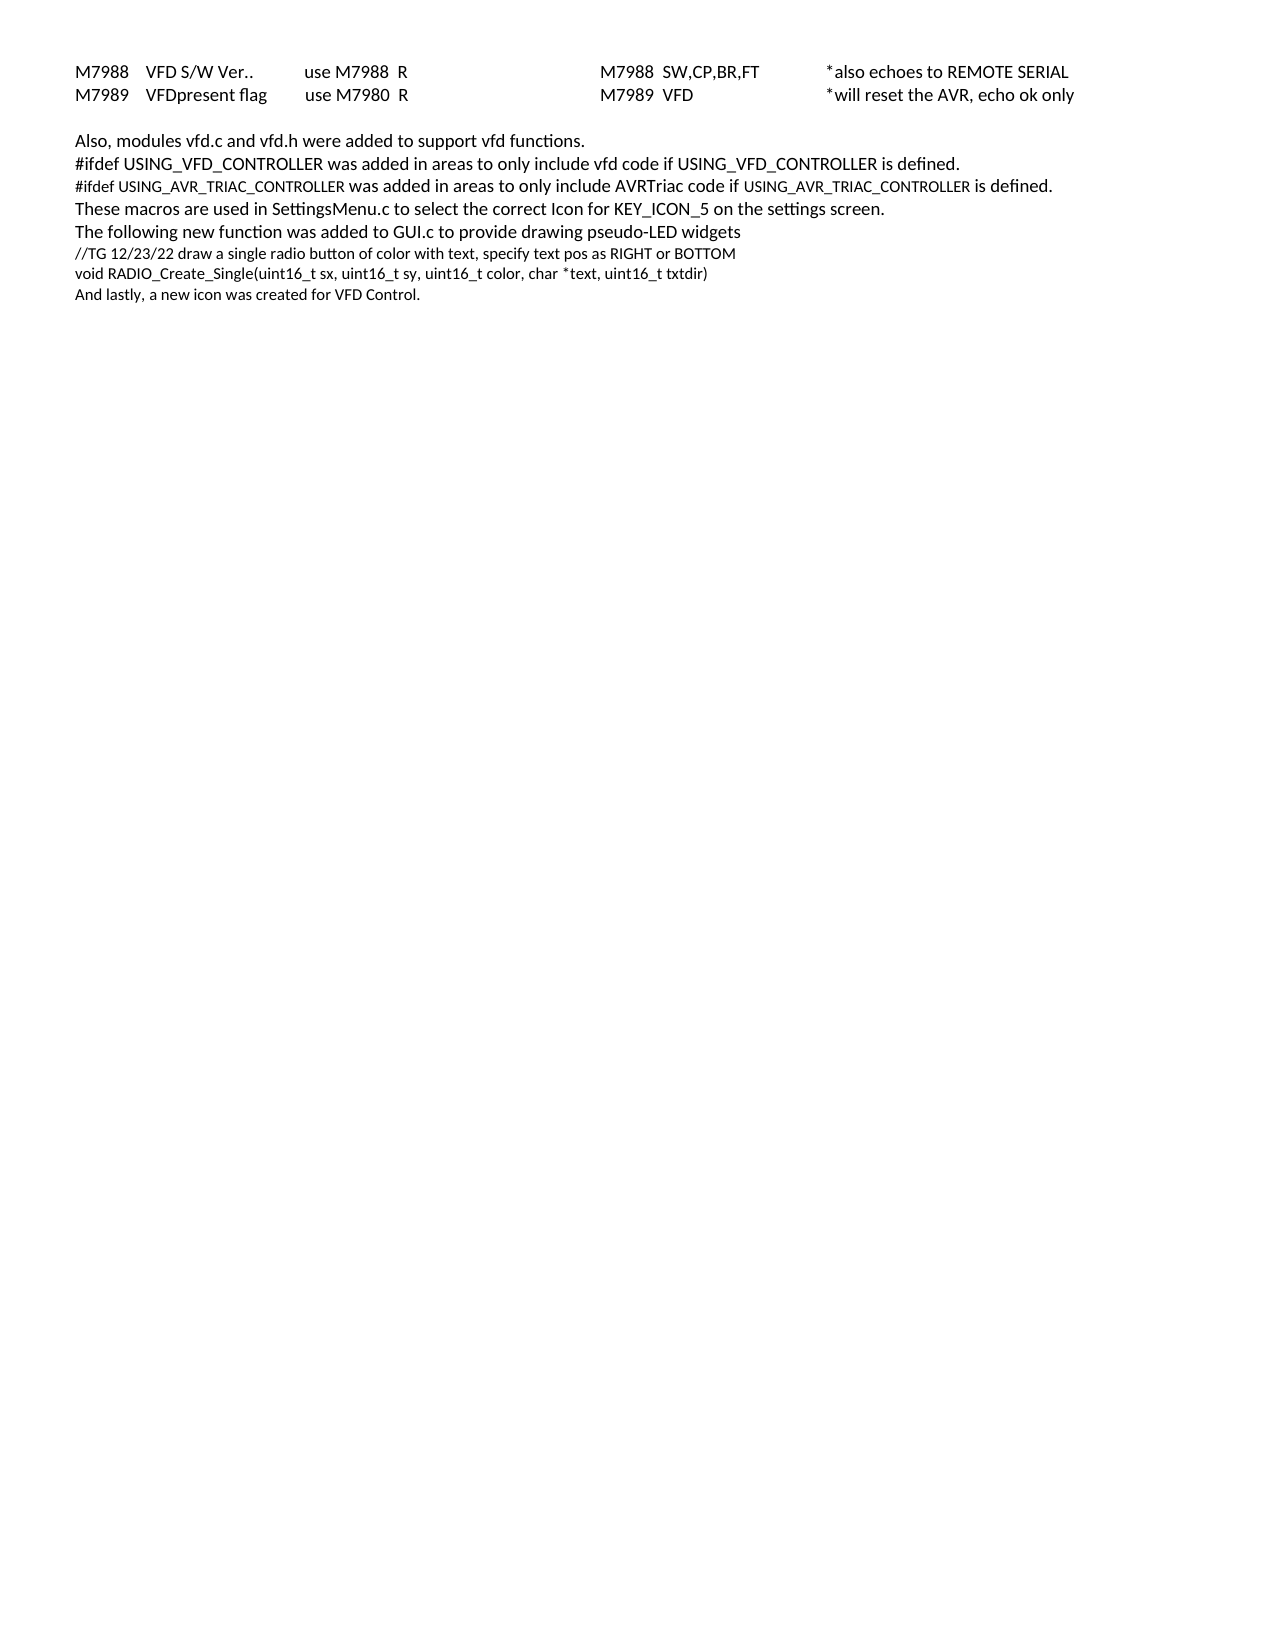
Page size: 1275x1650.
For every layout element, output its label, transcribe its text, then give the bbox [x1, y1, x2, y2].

text //TG 12/23/22 draw a single radio button of color with text, specify text pos as RIGHT or BOTTOM [75, 243, 1200, 264]
text #ifdef USING_VFD_CONTROLLER was added in areas to only include vfd code if USING_VFD_CONTROLLER is defined. [75, 152, 1200, 174]
text void RADIO_Create_Single(uint16_t sx, uint16_t sy, uint16_t color, char *text, uint16_t txtdir) [75, 264, 1200, 284]
text And lastly, a new icon was created for VFD Control. [75, 284, 1200, 304]
text These macros are used in SettingsMenu.c to select the correct Icon for KEY_ICON_5 on the settings screen. [75, 197, 1200, 220]
text The following new function was added to GUI.c to provide drawing pseudo-LED widgets [75, 220, 1200, 243]
text M7988 VFD S/W Ver.. use M7988 R M7988 SW,CP,BR,FT *also echoes to REMOTE SERIAL [75, 60, 1200, 83]
text #ifdef USING_AVR_TRIAC_CONTROLLER was added in areas to only include AVRTriac code if USING_AVR_TRIAC_CONTROLLER is defined. [75, 174, 1200, 197]
text Also, modules vfd.c and vfd.h were added to support vfd functions. [75, 129, 1200, 152]
text M7989 VFDpresent flag use M7980 R M7989 VFD *will reset the AVR, echo ok only [75, 83, 1200, 106]
